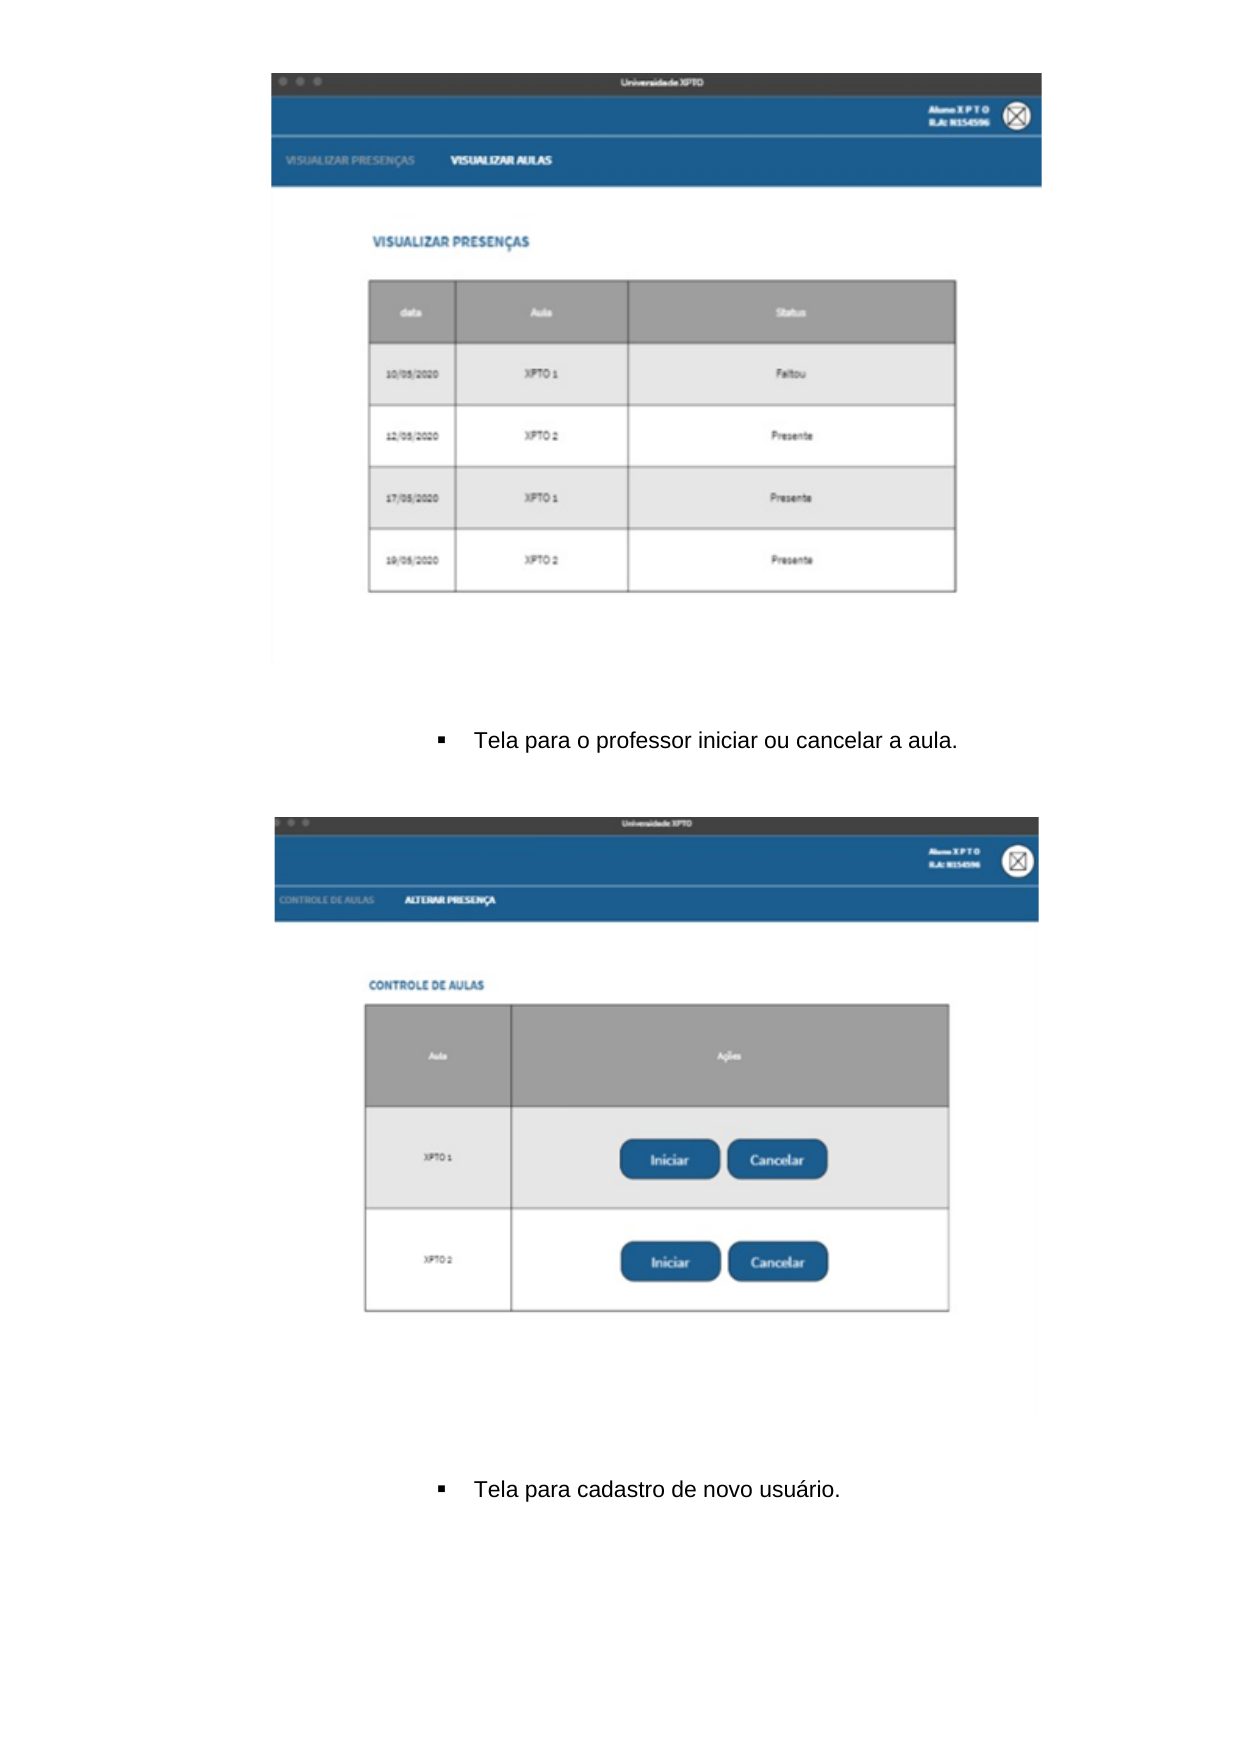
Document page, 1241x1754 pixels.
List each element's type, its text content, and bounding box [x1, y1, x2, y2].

picture [271, 73, 1042, 663]
list Tela para o professor iniciar ou cancelar a aula. [436, 727, 1063, 753]
list Tela para cadastro de novo usuário. [436, 1476, 1063, 1502]
picture [274, 817, 1039, 1413]
